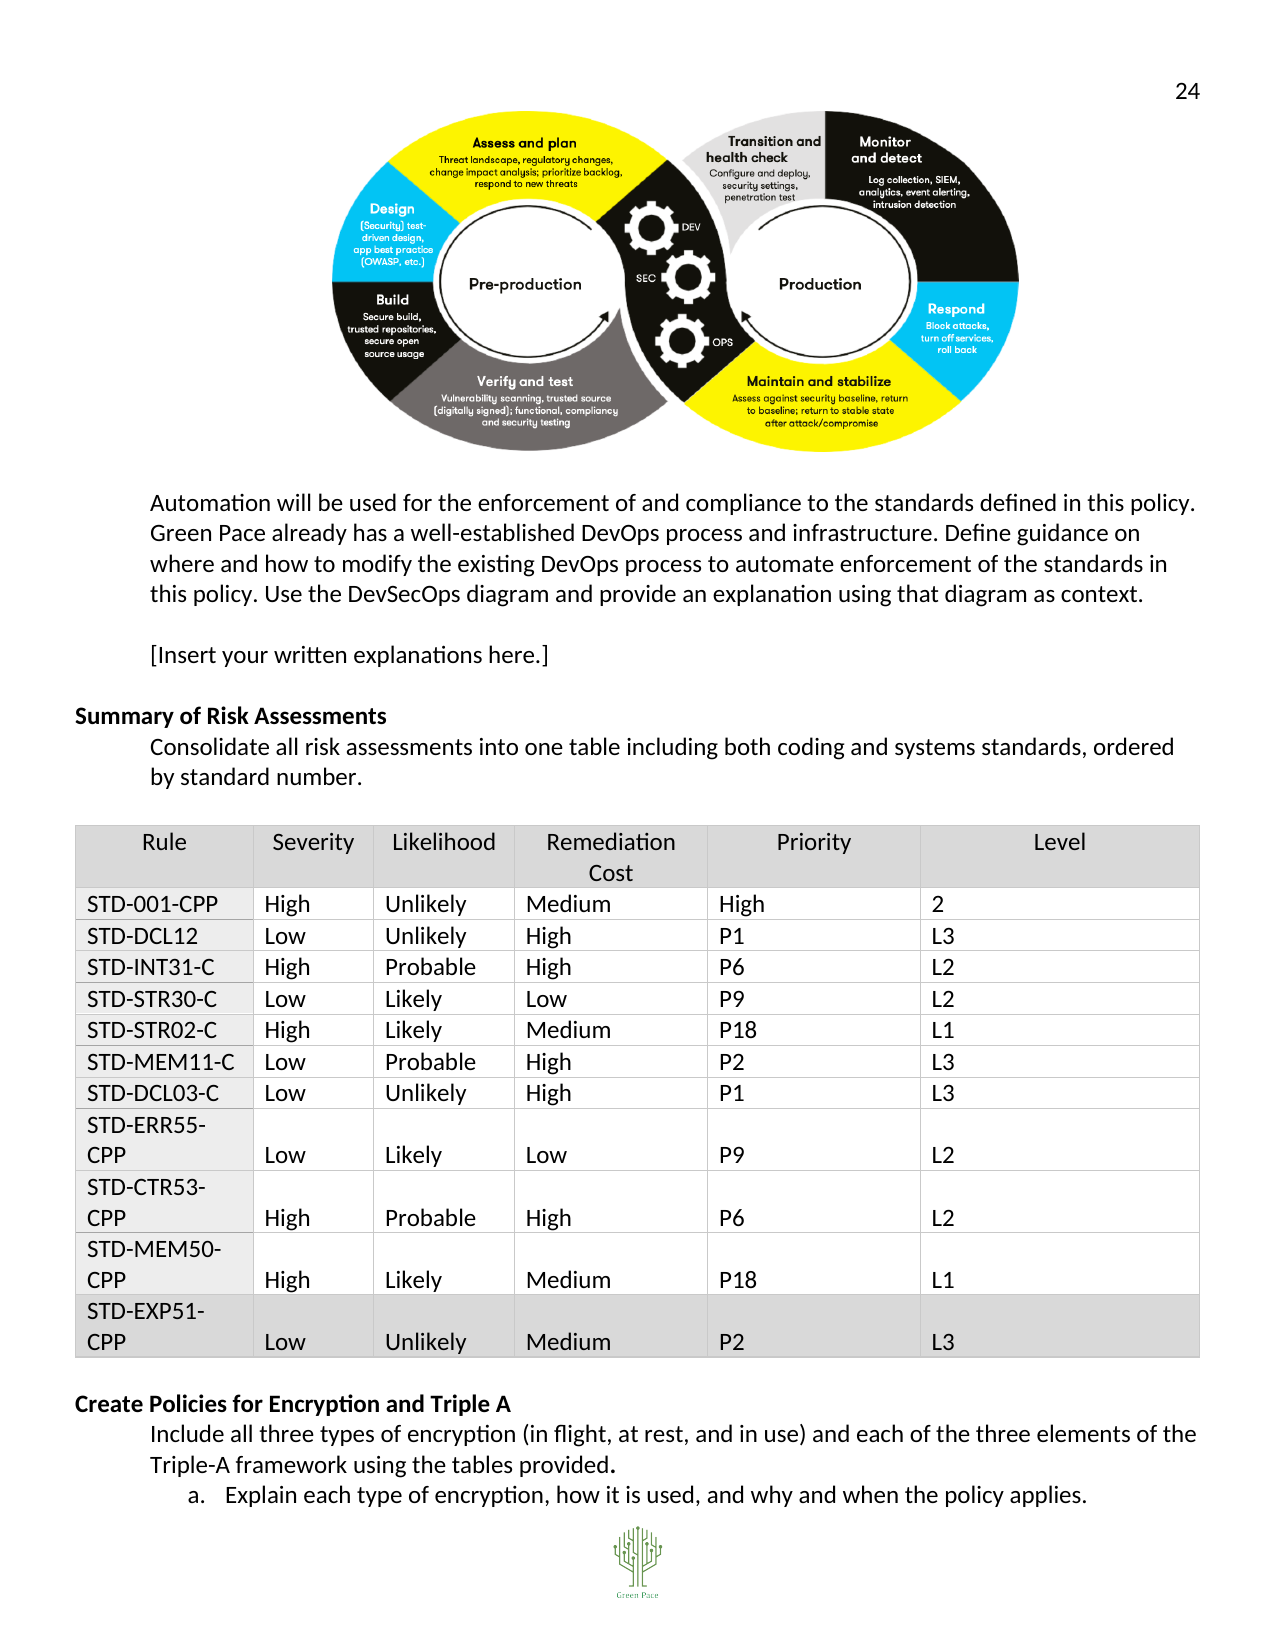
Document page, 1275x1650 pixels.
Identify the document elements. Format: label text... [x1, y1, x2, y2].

table_cell Likely [374, 1109, 514, 1170]
table_cell High [254, 1171, 373, 1232]
table_cell High [254, 888, 373, 919]
table_cell P18 [708, 1015, 920, 1045]
table_cell Probable [374, 1046, 514, 1077]
table_cell Probable [374, 1171, 514, 1232]
table_cell P6 [708, 1171, 920, 1232]
table_cell High [254, 1233, 373, 1294]
table_cell Low [254, 983, 373, 1013]
table_cell Probable [374, 951, 514, 982]
table_cell Low [254, 1295, 373, 1356]
table_cell STD-MEM11-C [76, 1046, 253, 1077]
table_cell STD-INT31-C [76, 951, 253, 982]
table_cell High [515, 1046, 707, 1077]
table_cell L3 [921, 1046, 1199, 1077]
table_cell L2 [921, 1171, 1199, 1232]
table_header Rule [76, 826, 253, 887]
table_cell Medium [515, 888, 707, 919]
table_cell P9 [708, 983, 920, 1013]
table_cell High [515, 1171, 707, 1232]
table_cell L1 [921, 1233, 1199, 1294]
table_cell STD-001-CPP [76, 888, 253, 919]
table_cell L3 [921, 1078, 1199, 1108]
table_cell L1 [921, 1015, 1199, 1045]
table_cell Unlikely [374, 1078, 514, 1108]
table_cell L3 [921, 920, 1199, 950]
table_header Likelihood [374, 826, 514, 887]
subtitle Summary of Risk Assessments [75, 701, 1200, 731]
table_cell Likely [374, 1015, 514, 1045]
table_cell P2 [708, 1046, 920, 1077]
table_header Priority [708, 826, 920, 887]
table_cell STD-STR30-C [76, 983, 253, 1013]
table_cell High [515, 920, 707, 950]
picture [327, 105, 1023, 457]
table_cell STD-MEM50-CPP [76, 1233, 253, 1294]
table_cell L3 [921, 1295, 1199, 1356]
table_cell Low [515, 983, 707, 1013]
table_cell STD-DCL03-C [76, 1078, 253, 1108]
table_cell Medium [515, 1015, 707, 1045]
table_cell Medium [515, 1233, 707, 1294]
table_cell P6 [708, 951, 920, 982]
table_cell P18 [708, 1233, 920, 1294]
table_cell Low [254, 1046, 373, 1077]
table_cell P1 [708, 920, 920, 950]
table_cell High [515, 951, 707, 982]
table_cell L2 [921, 1109, 1199, 1170]
table_header Level [921, 826, 1199, 887]
table_cell STD-DCL12 [76, 920, 253, 950]
table_cell Low [254, 920, 373, 950]
text [Insert your written explanations here.] [150, 639, 1200, 670]
table_cell Low [254, 1109, 373, 1170]
table_cell P1 [708, 1078, 920, 1108]
table_cell Likely [374, 1233, 514, 1294]
table_cell Low [254, 1078, 373, 1108]
table_cell High [254, 1015, 373, 1045]
table_cell Medium [515, 1295, 707, 1356]
table_header Severity [254, 826, 373, 887]
table_cell Unlikely [374, 1295, 514, 1356]
table_cell High [254, 951, 373, 982]
table_cell Likely [374, 983, 514, 1013]
table_cell High [515, 1078, 707, 1108]
table_cell P2 [708, 1295, 920, 1356]
table_cell STD-STR02-C [76, 1015, 253, 1045]
table_cell L2 [921, 983, 1199, 1013]
table_cell High [708, 888, 920, 919]
table_cell Unlikely [374, 888, 514, 919]
table_cell L2 [921, 951, 1199, 982]
table_cell Unlikely [374, 920, 514, 950]
text Include all three types of encryption (in flight, at rest, and in use) and each of the three elements of the Triple-A framework using the tables provided. [150, 1418, 1200, 1479]
table_cell STD-EXP51-CPP [76, 1295, 253, 1356]
table_cell STD-CTR53-CPP [76, 1171, 253, 1232]
table_cell STD-ERR55-CPP [76, 1109, 253, 1170]
picture [605, 1521, 670, 1606]
text Automation will be used for the enforcement of and compliance to the standards defined in this policy. Green Pace already has a well-established DevOps process and infrastructure. Define guidance on where and how to modify the existing DevOps process to automate enforcement of the standards in this policy. Use the DevSecOps diagram and provide an explanation using that diagram as context. [150, 487, 1200, 609]
table_cell P9 [708, 1109, 920, 1170]
table_cell 2 [921, 888, 1199, 919]
table_header Remediation Cost [515, 826, 707, 887]
subtitle Create Policies for Encryption and Triple A [75, 1388, 1200, 1418]
list Explain each type of encryption, how it is used, and why and when the policy applies. [187, 1479, 1200, 1510]
text Consolidate all risk assessments into one table including both coding and systems standards, ordered by standard number. [150, 731, 1200, 792]
table_cell Low [515, 1109, 707, 1170]
